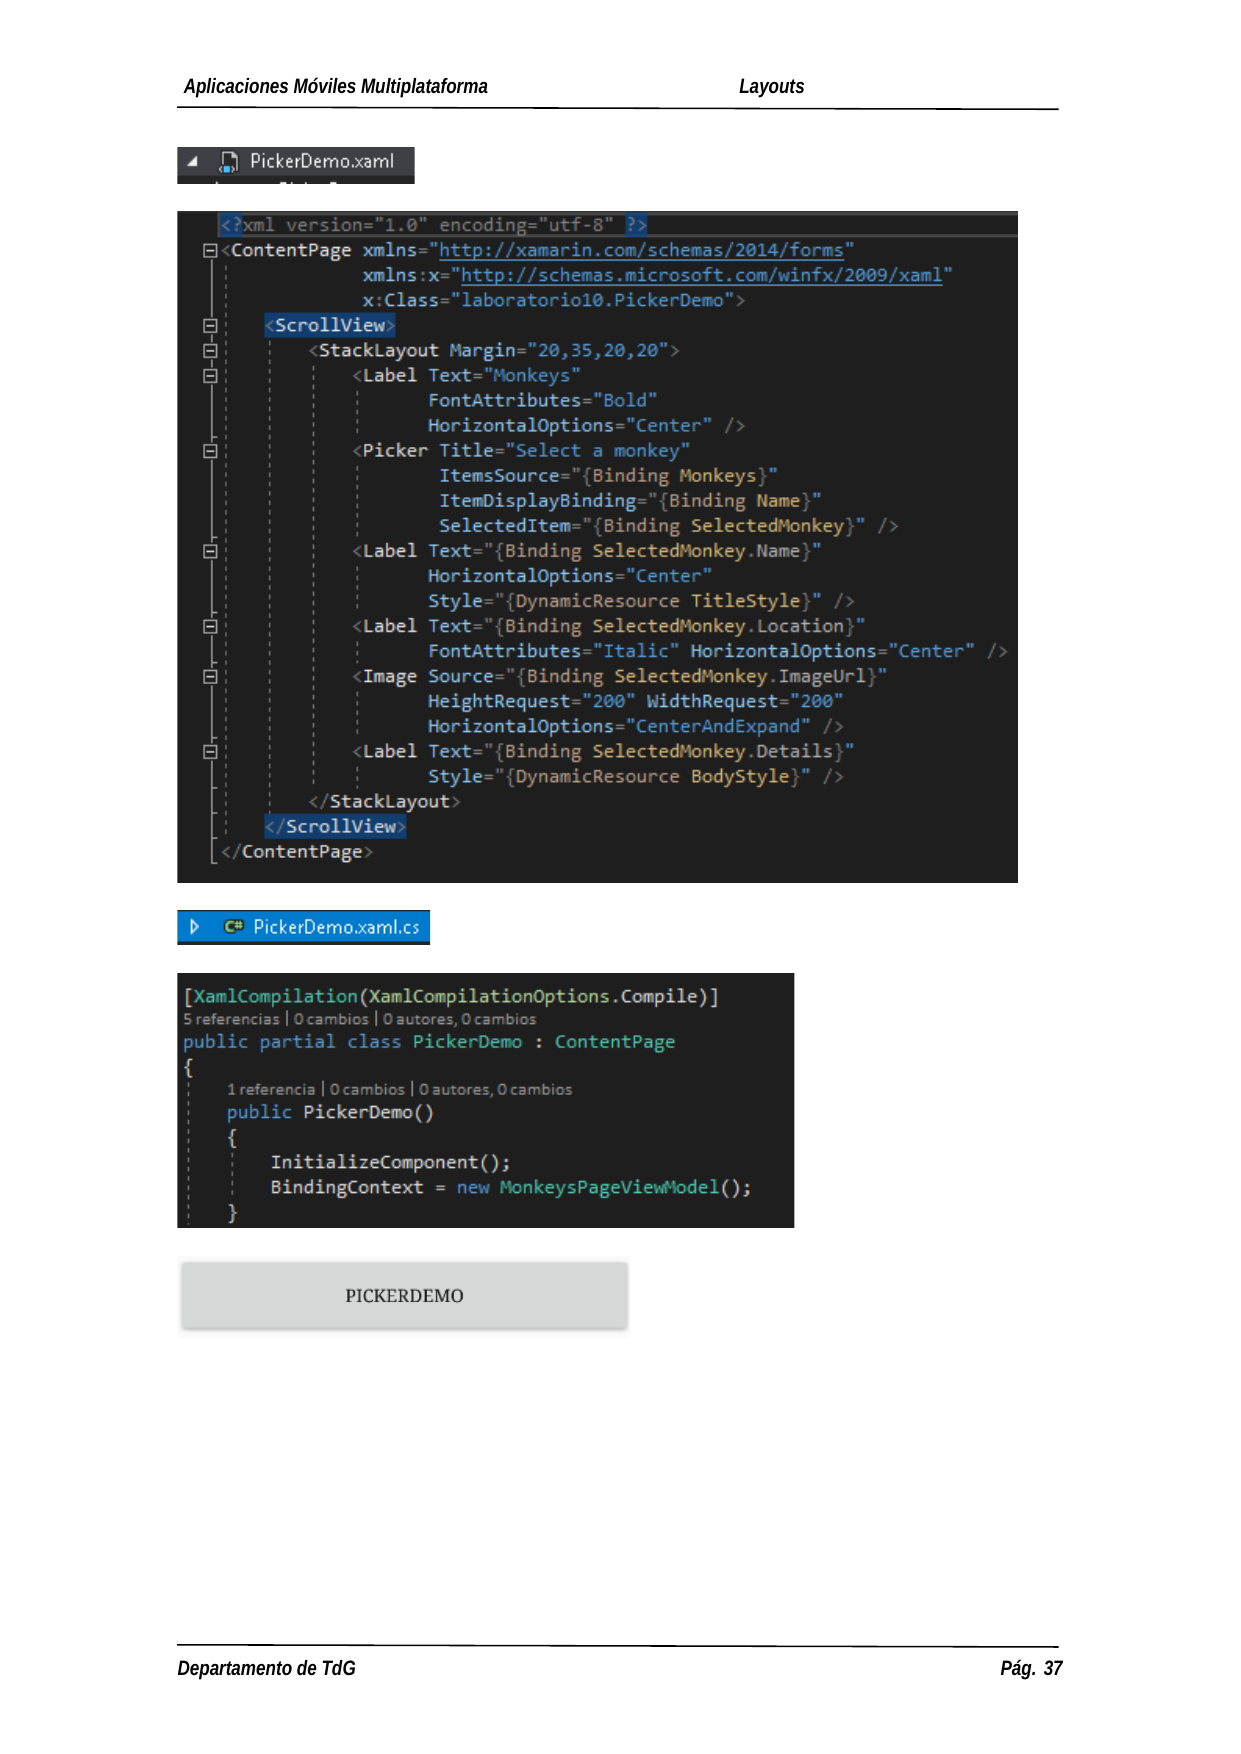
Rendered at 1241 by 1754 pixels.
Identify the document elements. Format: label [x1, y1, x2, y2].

picture [177, 211, 1018, 883]
picture [177, 910, 431, 945]
picture [177, 147, 415, 184]
picture [177, 1256, 631, 1338]
picture [177, 973, 795, 1228]
